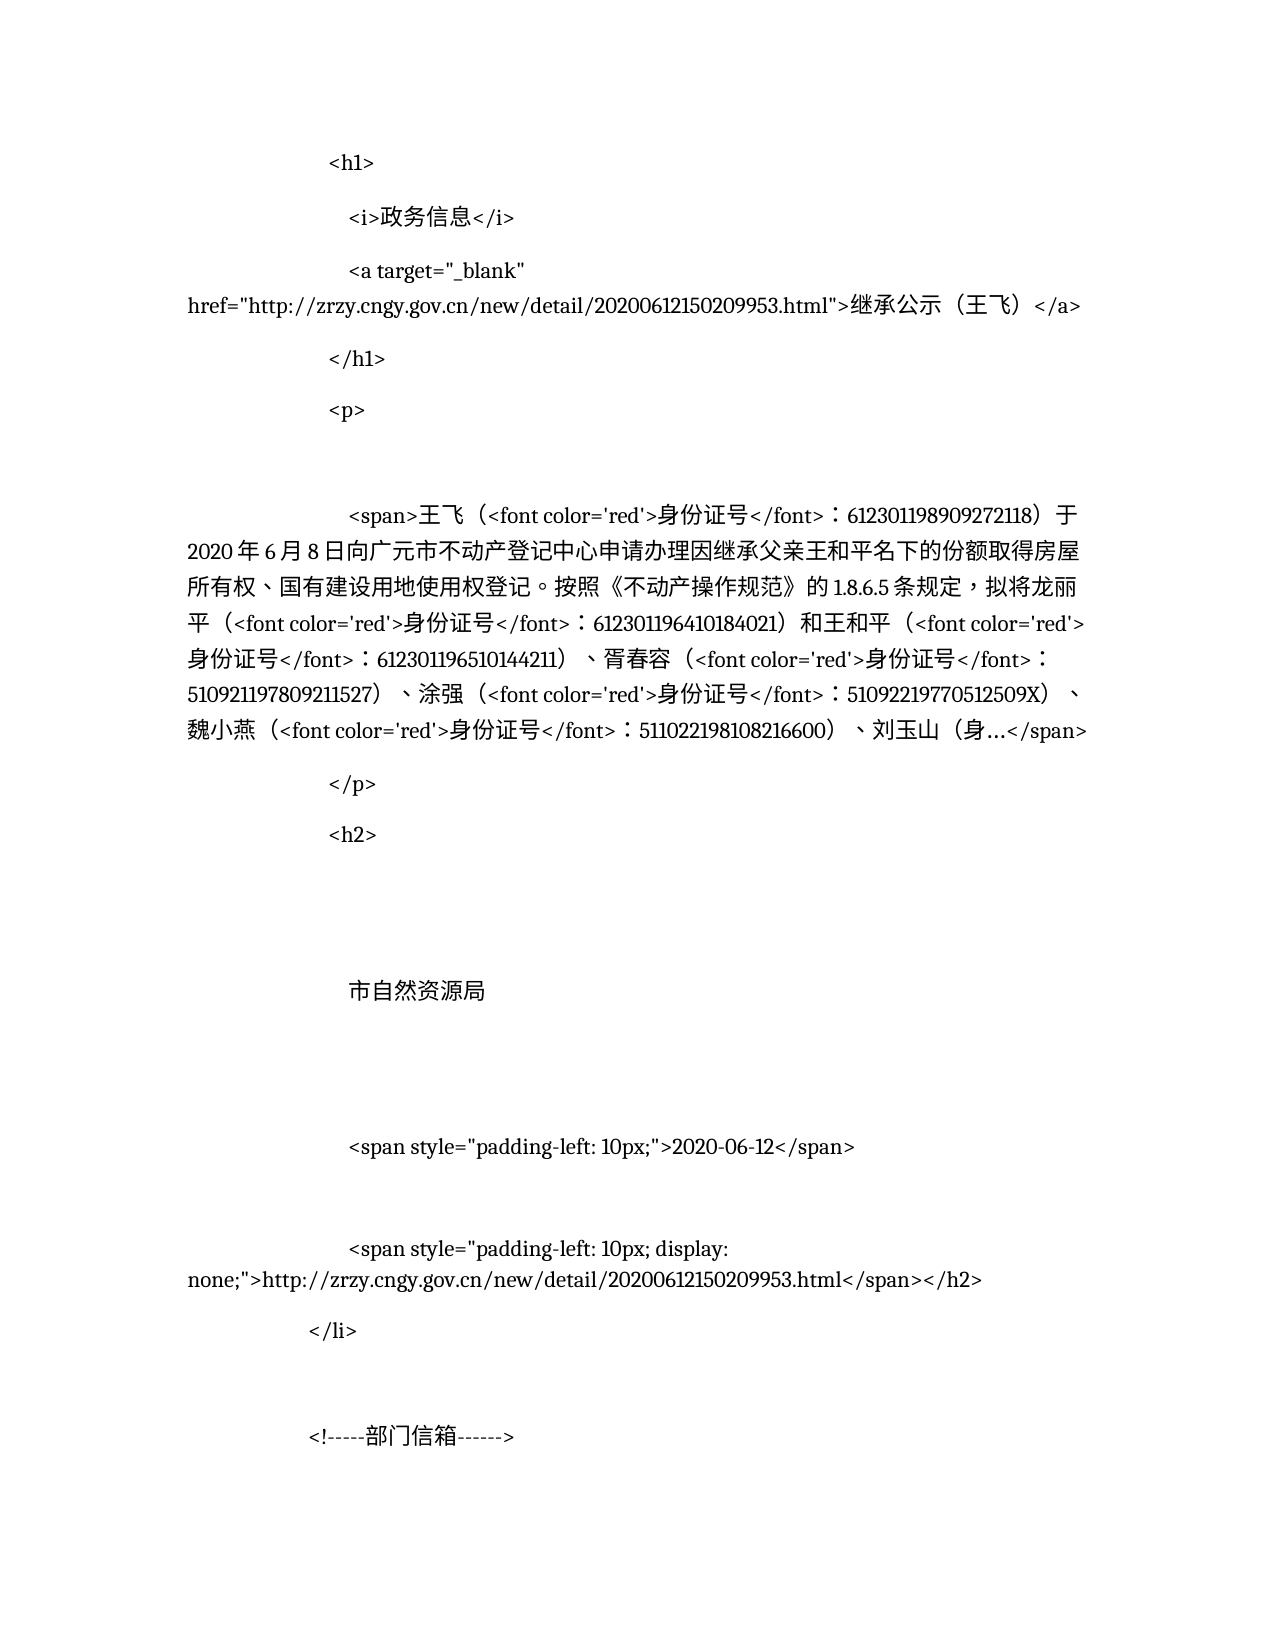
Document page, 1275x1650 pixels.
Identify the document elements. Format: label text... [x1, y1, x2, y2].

text <span>王飞（<font color='red'>身份证号</font>：612301198909272118）于2020年6月8日向广元市不动产登记中心申请办理因继承父亲王和平名下的份额取得房屋所有权、国有建设用地使用权登记。按照《不动产操作规范》的1.8.6.5条规定，拟将龙丽平（<font color='red'>身份证号</font>：612301196410184021）和王和平（<font color='red'>身份证号</font>：612301196510144211）、胥春容（<font color='red'>身份证号</font>：510921197809211527）、涂强（<font color='red'>身份证号</font>：51092219770512509X）、魏小燕（<font color='red'>身份证号</font>：511022198108216600）、刘玉山（身…</span> [187, 499, 1087, 746]
text <h2> [187, 822, 1087, 848]
text <p> [187, 397, 1087, 423]
text <a target="_blank" href="http://zrzy.cngy.gov.cn/new/detail/20200612150209953.html">继承公示（王飞）</a> [187, 258, 1087, 320]
text 市自然资源局 [187, 975, 1087, 1007]
text </li> [187, 1317, 1087, 1344]
text </p> [187, 771, 1087, 797]
text <span style="padding-left: 10px;">2020-06-12</span> [187, 1134, 1087, 1161]
text <span style="padding-left: 10px; display: none;">http://zrzy.cngy.gov.cn/new/detail/20200612150209953.html</span></h2> [187, 1236, 1087, 1293]
text </h1> [187, 346, 1087, 372]
text <!-----部门信箱------> [187, 1419, 1087, 1451]
text <h1> [187, 150, 1087, 176]
text <i>政务信息</i> [187, 201, 1087, 232]
